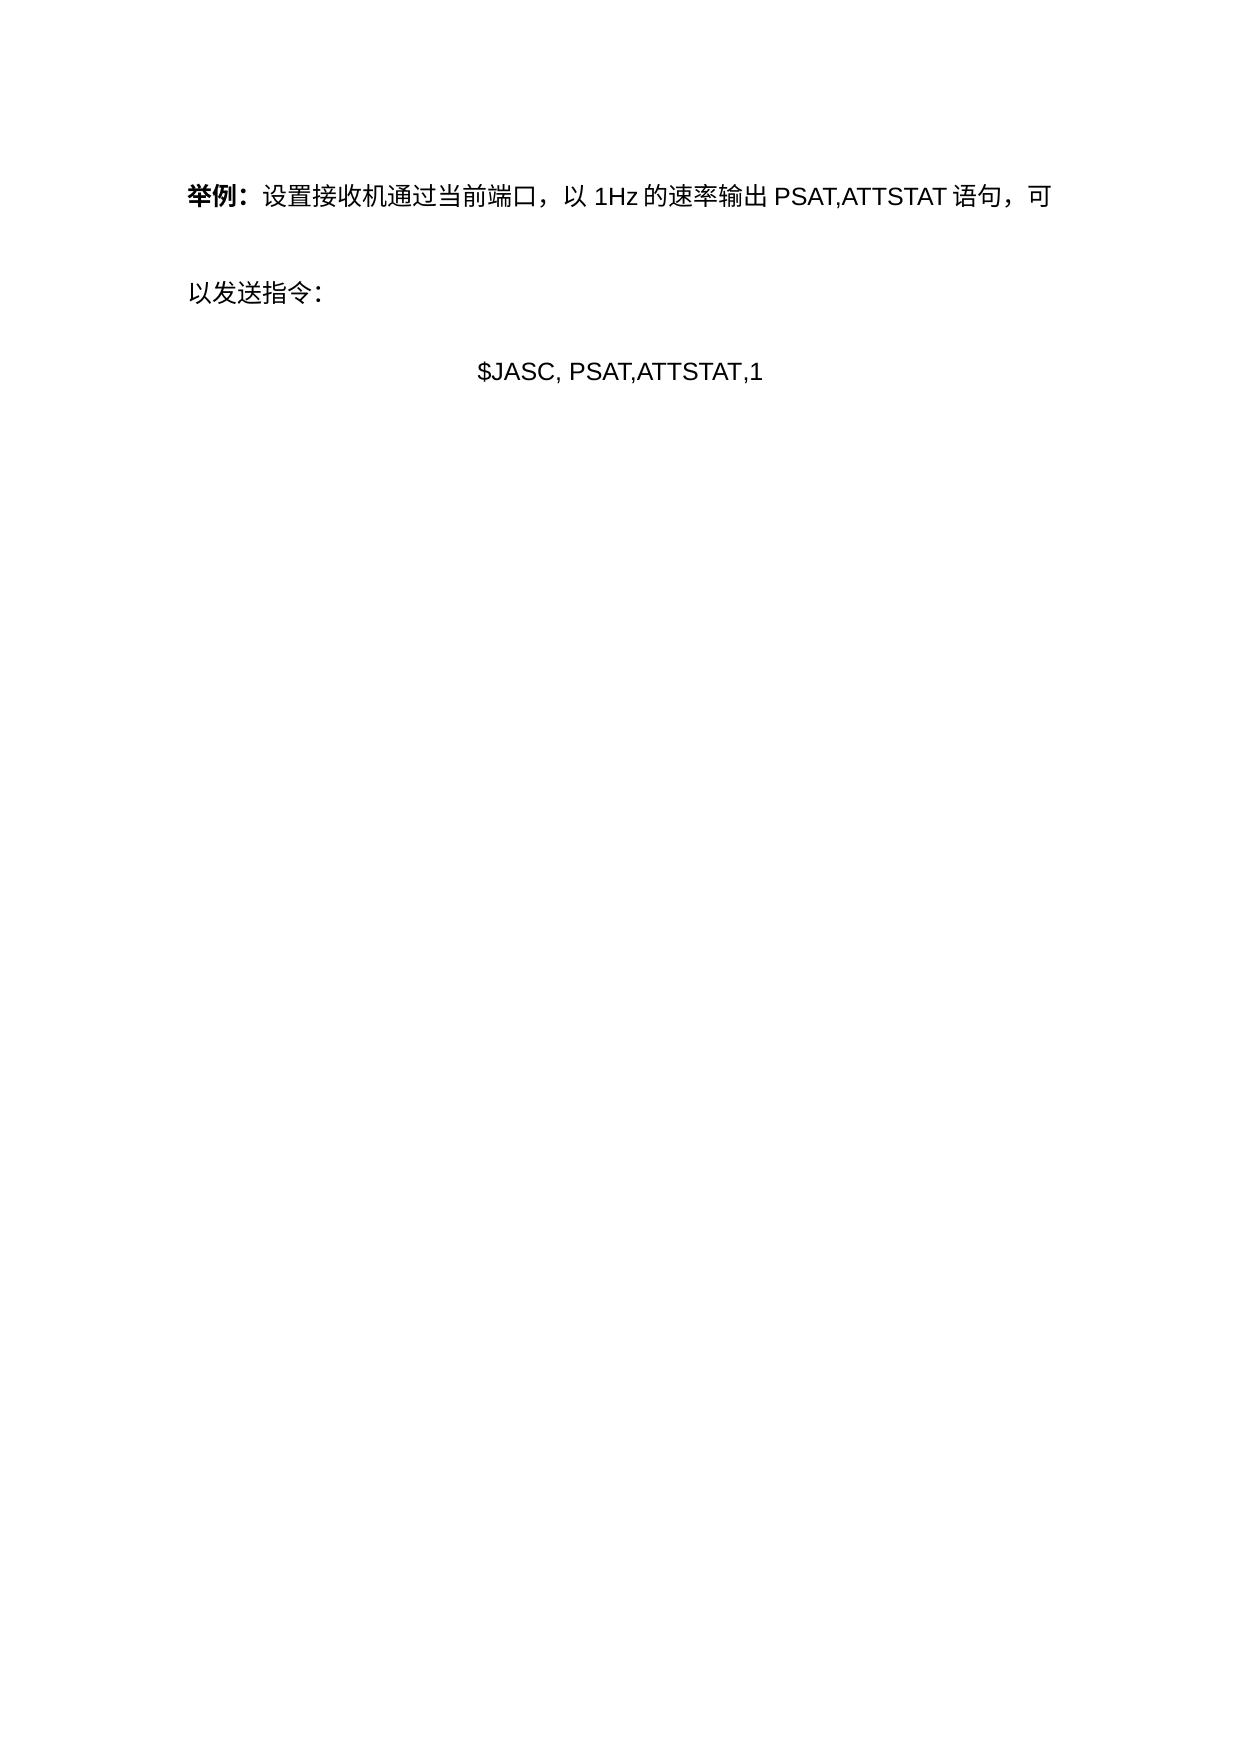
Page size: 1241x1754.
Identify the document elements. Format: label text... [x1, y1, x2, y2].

text 举例：设置接收机通过当前端口，以1Hz的速率输出PSAT,ATTSTAT语句，可以发送指令： [187, 162, 1053, 324]
text $JASC, PSAT,ATTSTAT,1 [187, 355, 1053, 388]
